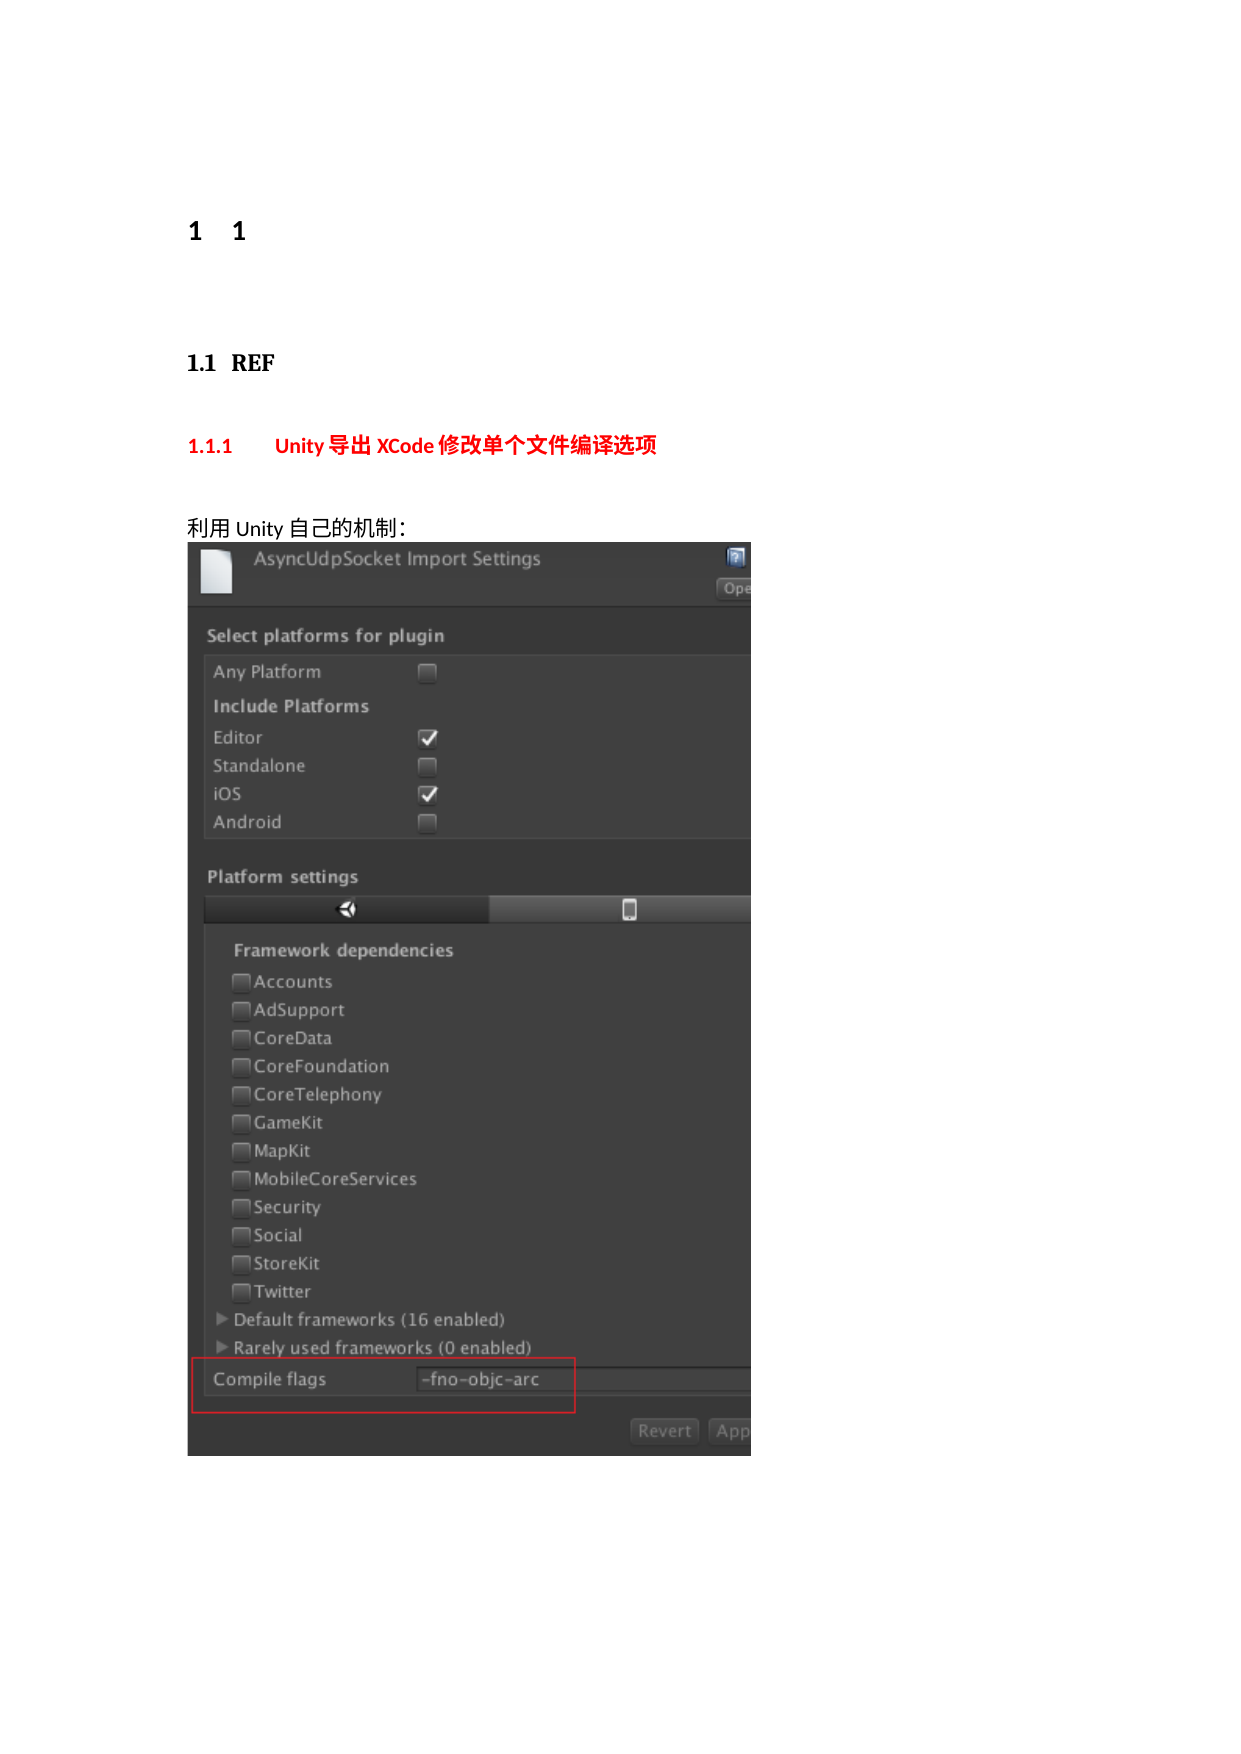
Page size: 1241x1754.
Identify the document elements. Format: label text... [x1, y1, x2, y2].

text 利用Unity自己的机制： [187, 510, 1053, 543]
picture [187, 542, 751, 1456]
subtitle 1 [187, 197, 1053, 262]
subtitle REF [187, 347, 1053, 379]
subtitle Unity导出XCode修改单个文件编译选项 [187, 427, 1053, 460]
